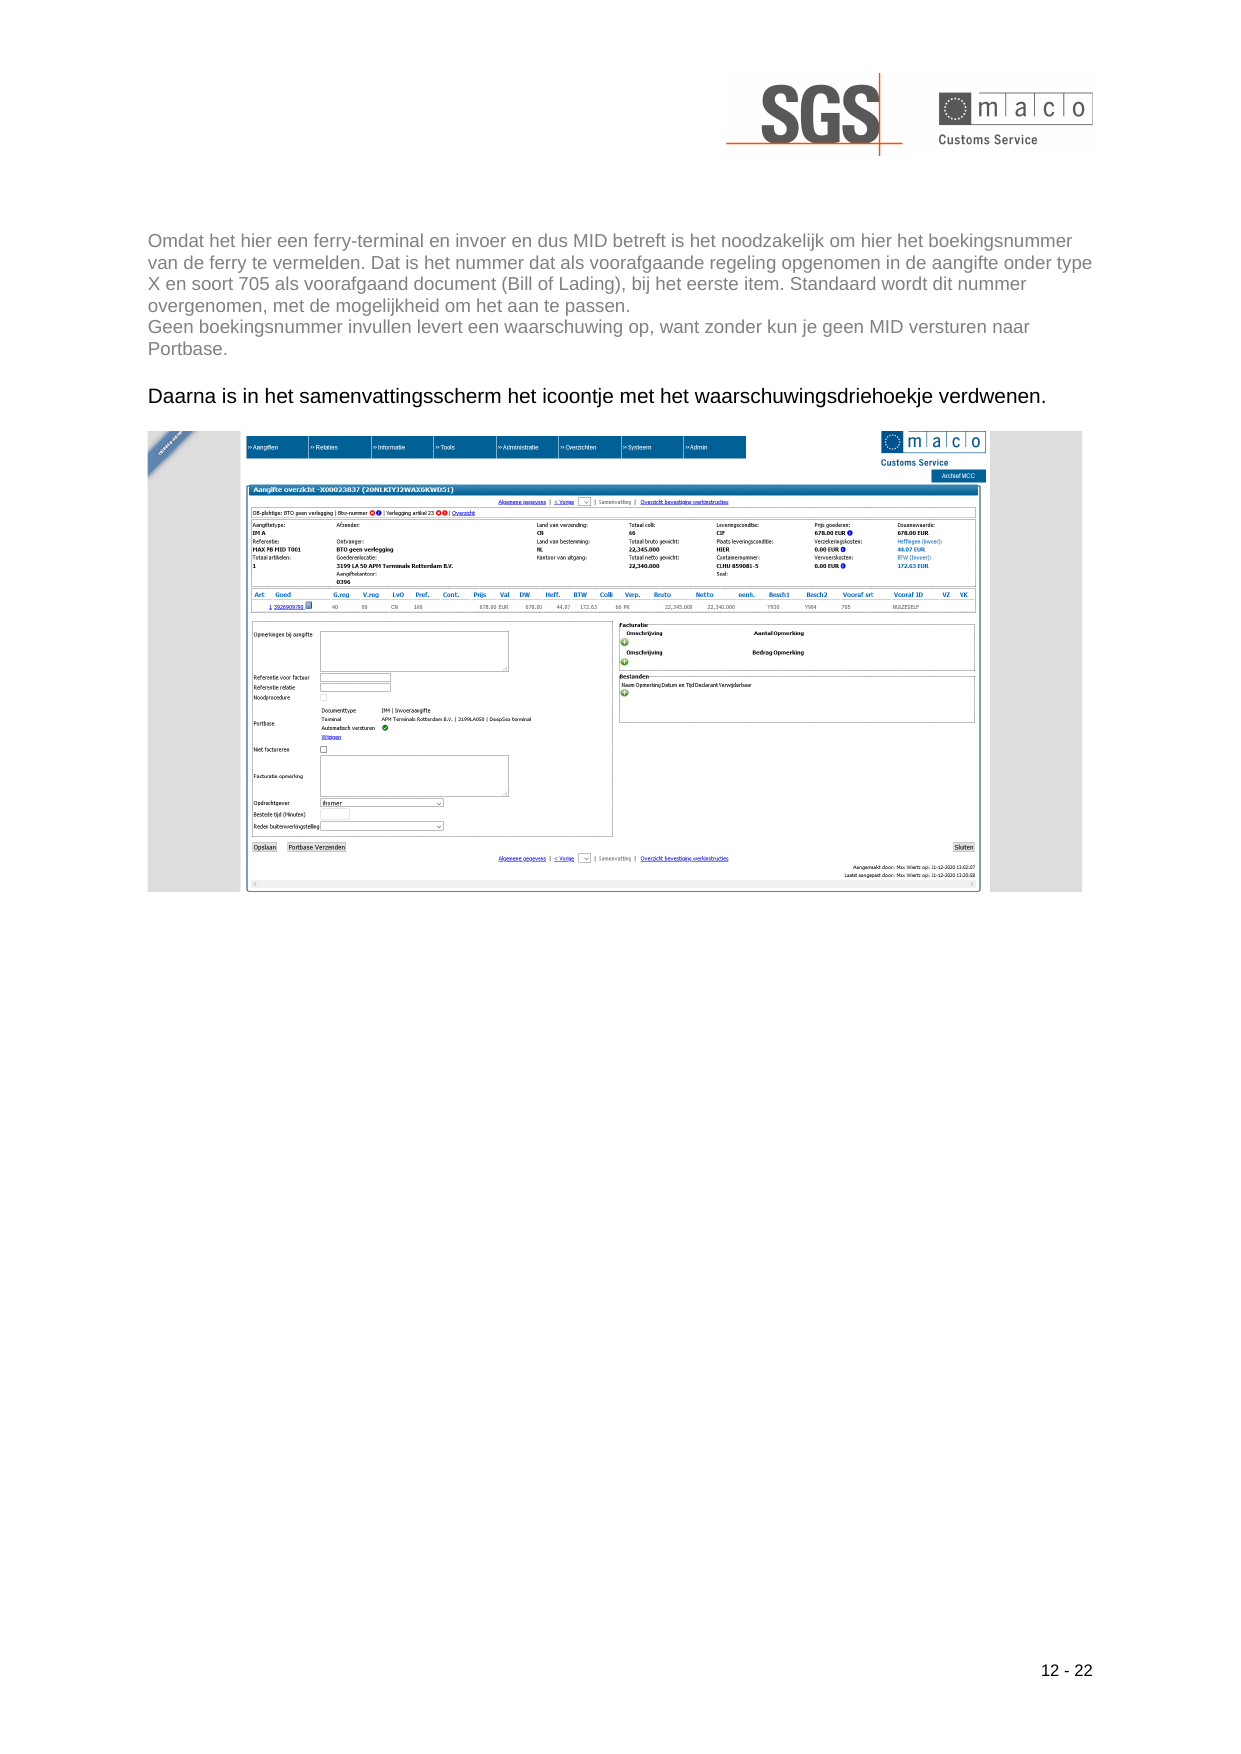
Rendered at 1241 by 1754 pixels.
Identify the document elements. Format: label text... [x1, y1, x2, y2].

text Daarna is in het samenvattingsscherm het icoontje met het waarschuwingsdriehoekje verdwenen. [148, 383, 1093, 407]
picture [147, 431, 1083, 892]
text Geen boekingsnummer invullen levert een waarschuwing op, want zonder kun je geen MID versturen naar Portbase. [148, 316, 1093, 359]
text Omdat het hier een ferry-terminal en invoer en dus MID betreft is het noodzakelijk om hier het boekingsnummer van de ferry te vermelden. Dat is het nummer dat als voorafgaande regeling opgenomen in de aangifte onder type X en soort 705 als voorafgaand document (Bill of Lading), bij het eerste item. Standaard wordt dit nummer overgenomen, met de mogelijkheid om het aan te passen. [148, 230, 1093, 316]
picture [726, 73, 1093, 156]
